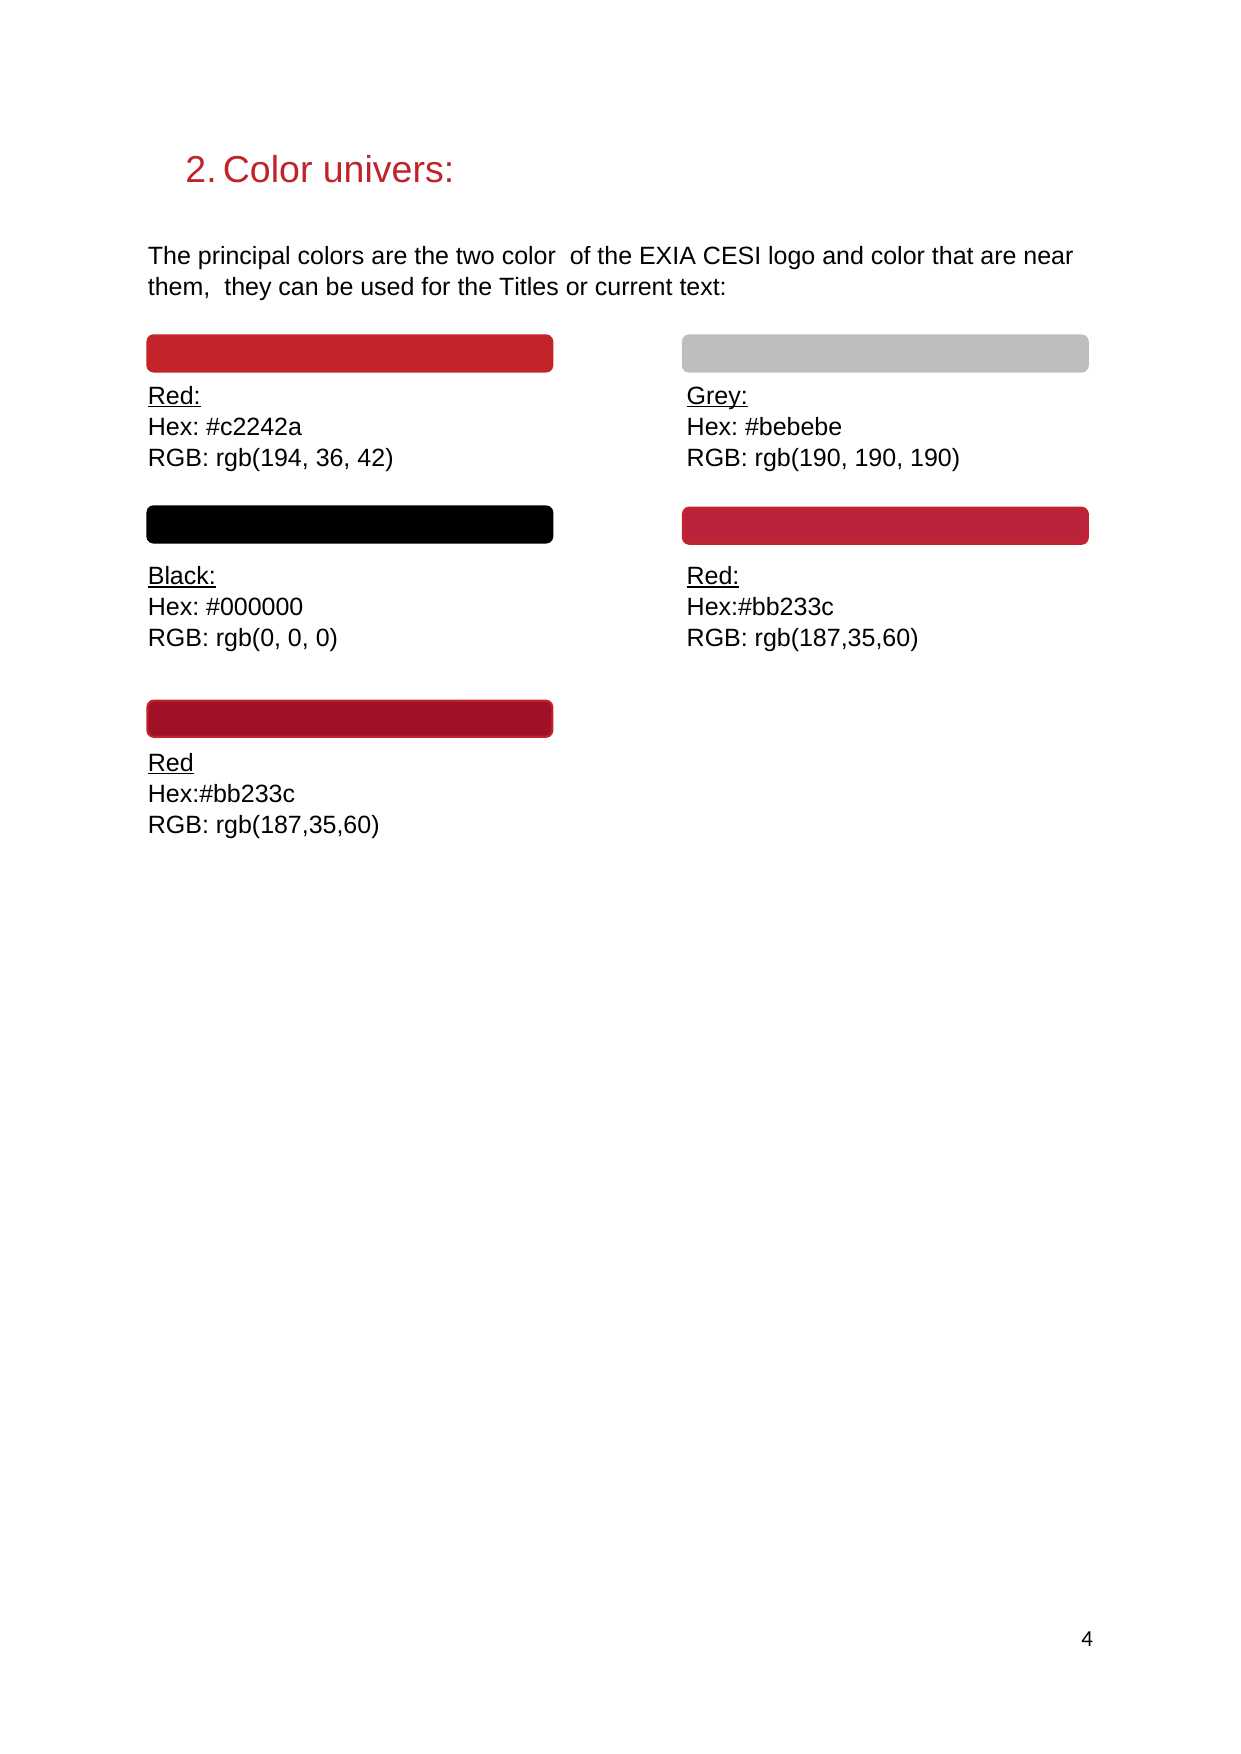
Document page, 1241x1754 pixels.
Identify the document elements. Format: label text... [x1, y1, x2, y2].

text Black: Red: [148, 561, 1093, 590]
text The principal colors are the two color of the EXIA CESI logo and color that are near them, they can be used for the Titles or current text: [148, 241, 1093, 301]
text RGB: rgb(194, 36, 42) RGB: rgb(190, 190, 190) [148, 443, 1093, 472]
text Hex: #c2242a Hex: #bebebe [148, 412, 1093, 441]
text RGB: rgb(0, 0, 0) RGB: rgb(187,35,60) [148, 623, 1093, 652]
subtitle Color univers: [185, 148, 1093, 191]
text Hex:#bb233c [148, 778, 1093, 807]
text Hex: #000000 Hex:#bb233c [148, 592, 1093, 621]
text Red [148, 747, 1093, 776]
text Red: Grey: [148, 381, 1093, 410]
text RGB: rgb(187,35,60) [148, 809, 1093, 838]
